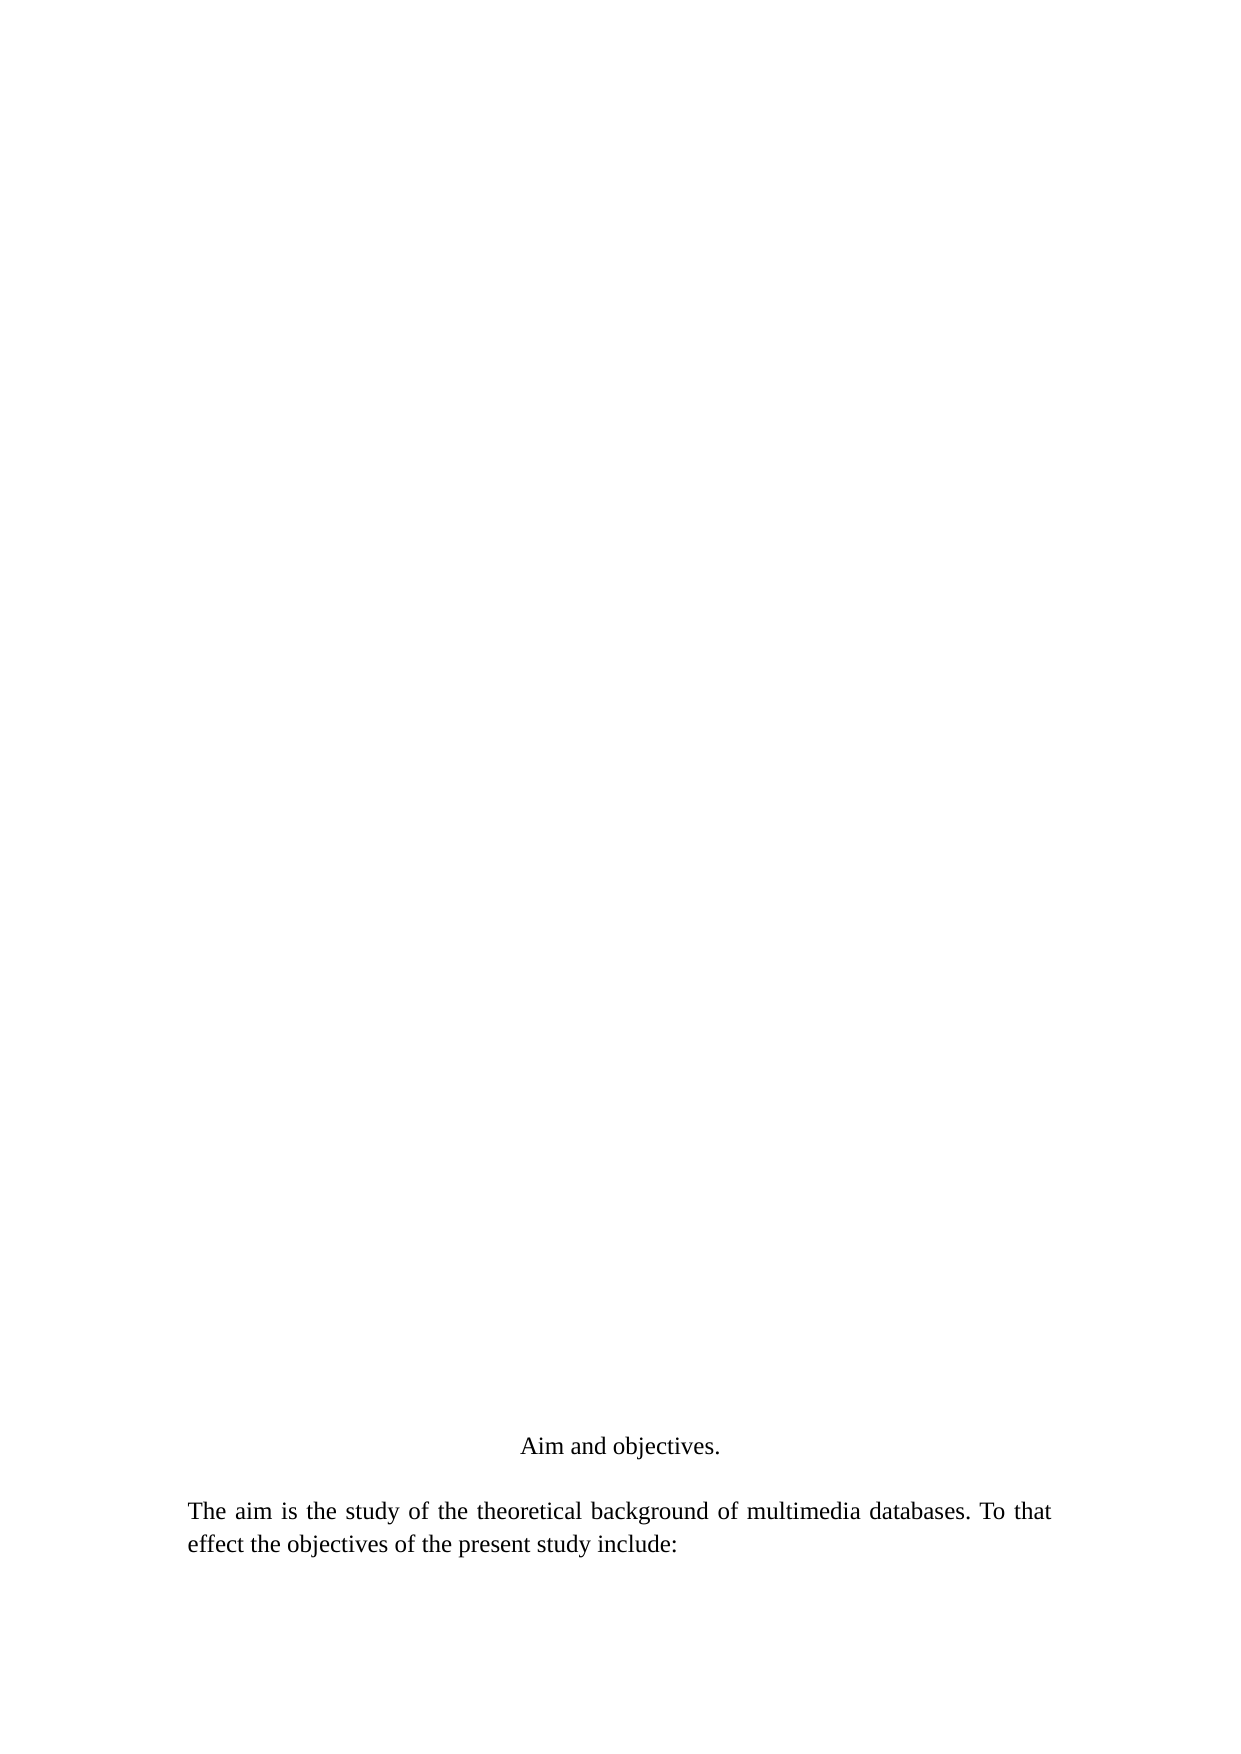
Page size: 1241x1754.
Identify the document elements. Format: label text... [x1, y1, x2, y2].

text Aim and objectives. [187, 1429, 1053, 1462]
text The aim is the study of the theoretical background of multimedia databases. To that effect the objectives of the present study include: [187, 1494, 1053, 1559]
